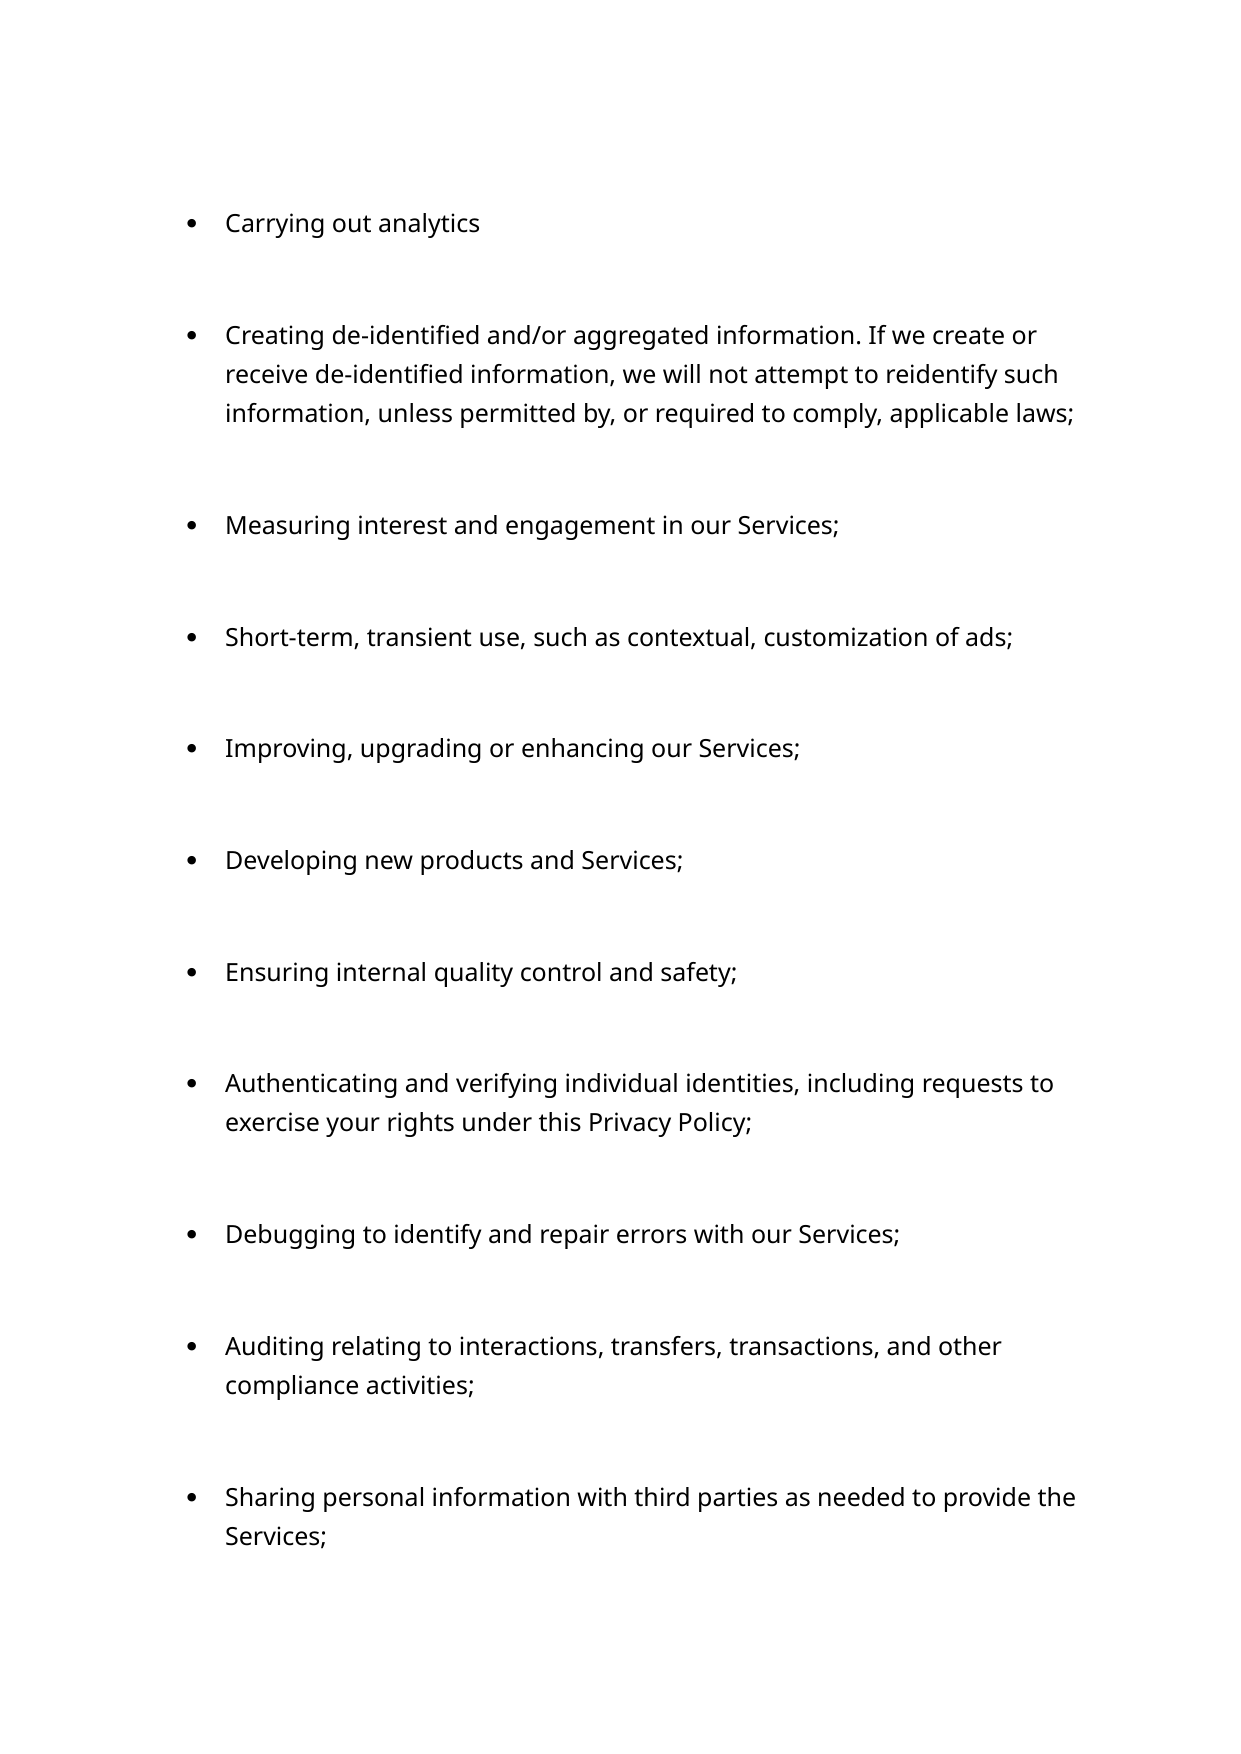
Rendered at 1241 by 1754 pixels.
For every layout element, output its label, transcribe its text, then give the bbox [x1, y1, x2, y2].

list Carrying out analytics [187, 206, 1090, 240]
list Authenticating and verifying individual identities, including requests to exercise your rights under this Privacy Policy; [187, 1066, 1090, 1139]
list Short-term, transient use, such as contextual, customization of ads; [187, 619, 1090, 653]
list Improving, upgrading or enhancing our Services; [187, 731, 1090, 765]
list Measuring interest and engagement in our Services; [187, 507, 1090, 542]
list Ensuring internal quality control and safety; [187, 954, 1090, 988]
list Sharing personal information with third parties as needed to provide the Services; [187, 1479, 1090, 1552]
list Auditing relating to interactions, transfers, transactions, and other compliance activities; [187, 1328, 1090, 1402]
list Debugging to identify and repair errors with our Services; [187, 1217, 1090, 1251]
list Creating de-identified and/or aggregated information. If we create or receive de-identified information, we will not attempt to reidentify such information, unless permitted by, or required to comply, applicable laws; [187, 317, 1090, 430]
list Developing new products and Services; [187, 842, 1090, 877]
